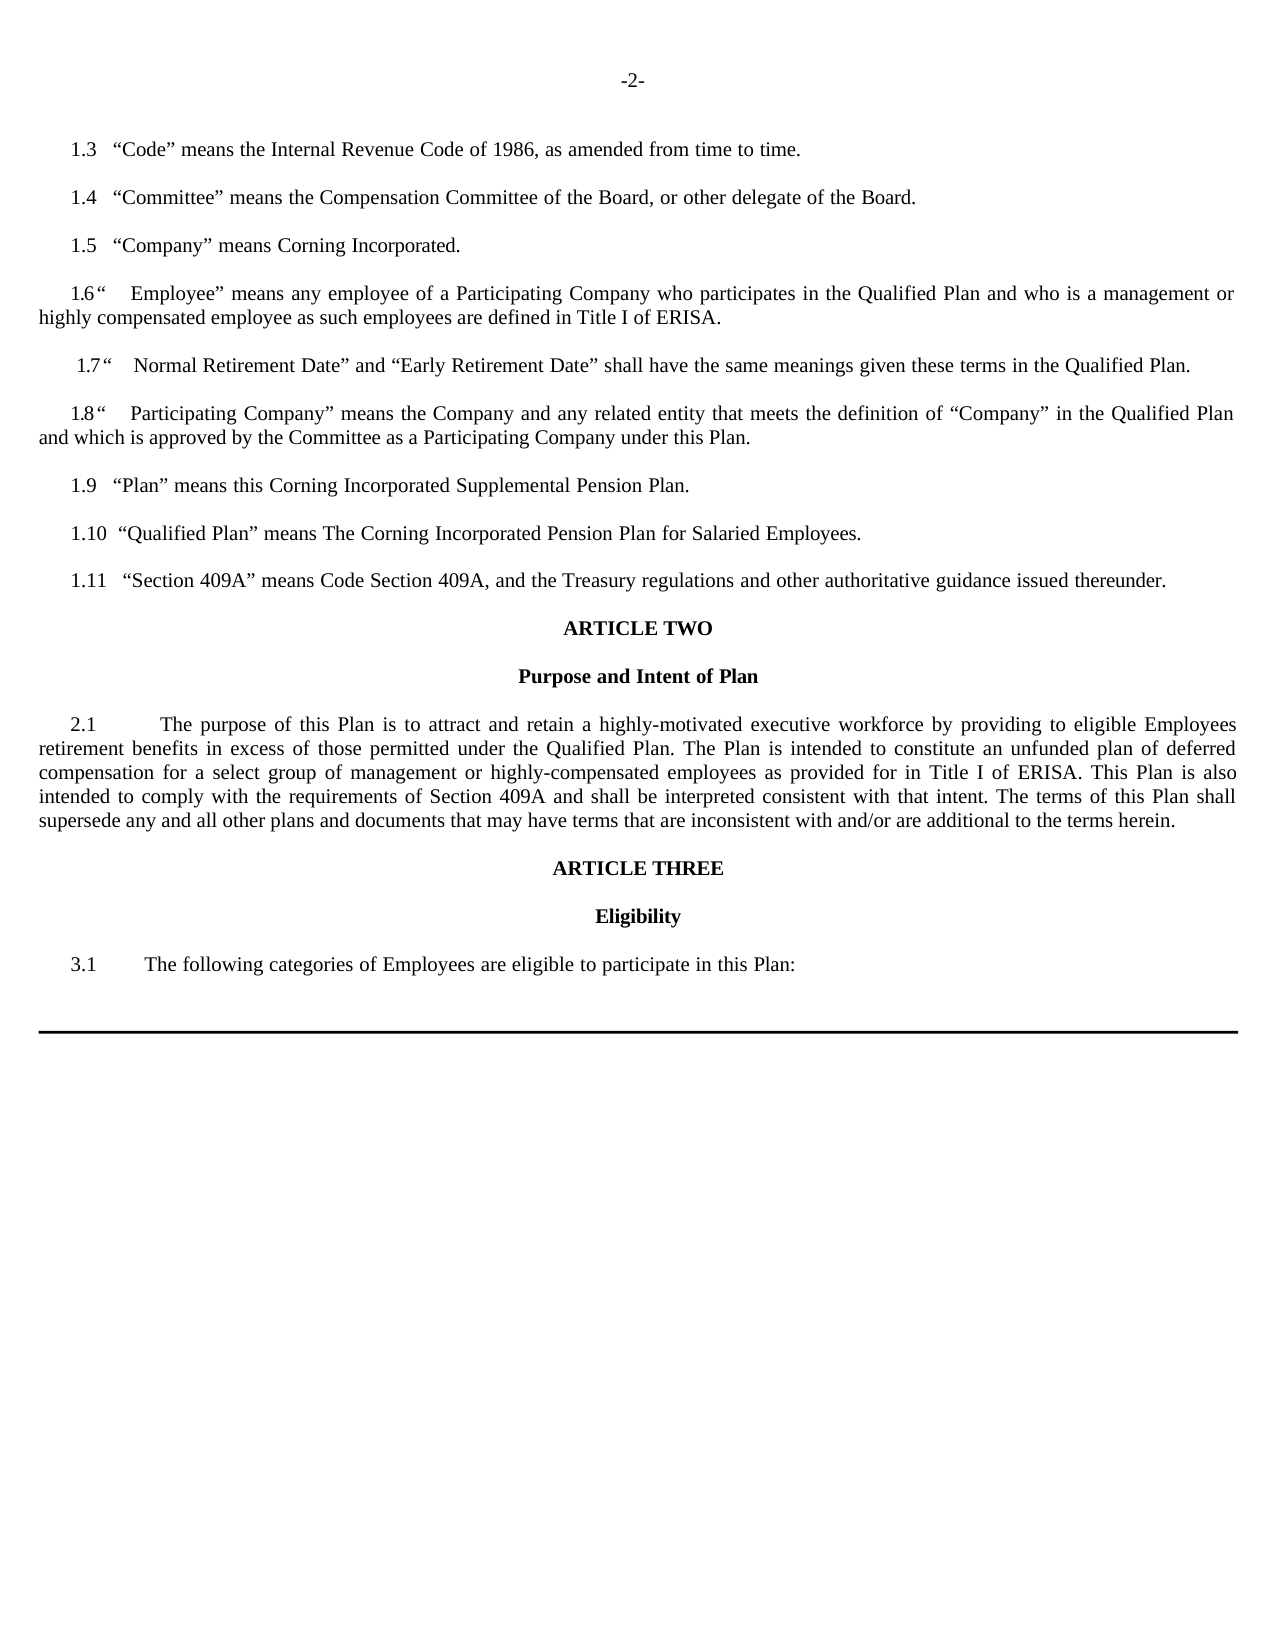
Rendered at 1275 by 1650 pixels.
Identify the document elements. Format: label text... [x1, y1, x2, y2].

subtitle ARTICLE THREE [439, 856, 838, 880]
list “Qualified Plan” means The Corning Incorporated Pension Plan for Salaried Employees. [70, 520, 1252, 544]
list “ Employee” means any employee of a Participating Company who participates in the Qualified Plan and who is a management or highly compensated employee as such employees are defined in Title I of ERISA. [38, 281, 1238, 329]
list “Plan” means this Corning Incorporated Supplemental Pension Plan. [70, 472, 1252, 497]
list “ Participating Company” means the Company and any related entity that meets the definition of “Company” in the Qualified Plan and which is approved by the Committee as a Participating Company under this Plan. [38, 401, 1238, 449]
list The following categories of Employees are eligible to participate in this Plan: [70, 951, 1252, 976]
list “Company” means Corning Incorporated. [70, 233, 1252, 257]
list “Section 409A” means Code Section 409A, and the Treasury regulations and other authoritative guidance issued thereunder. [70, 568, 1252, 592]
subtitle Purpose and Intent of Plan [439, 664, 838, 688]
list “Committee” means the Compensation Committee of the Board, or other delegate of the Board. [70, 185, 1252, 209]
subtitle ARTICLE TWO [439, 616, 838, 640]
list “ Normal Retirement Date” and “Early Retirement Date” shall have the same meanings given these terms in the Qualified Plan. [21, 353, 1246, 377]
list The purpose of this Plan is to attract and retain a highly-motivated executive workforce by providing to eligible Employees retirement benefits in excess of those permitted under the Qualified Plan. The Plan is intended to constitute an unfunded plan of deferred compensation for a select group of management or highly-compensated employees as provided for in Title I of ERISA. This Plan is also intended to comply with the requirements of Section 409A and shall be interpreted consistent with that intent. The terms of this Plan shall supersede any and all other plans and documents that may have terms that are inconsistent with and/or are additional to the terms herein. [38, 712, 1238, 832]
subtitle Eligibility [439, 903, 838, 928]
list “Code” means the Internal Revenue Code of 1986, as amended from time to time. [70, 137, 1252, 161]
